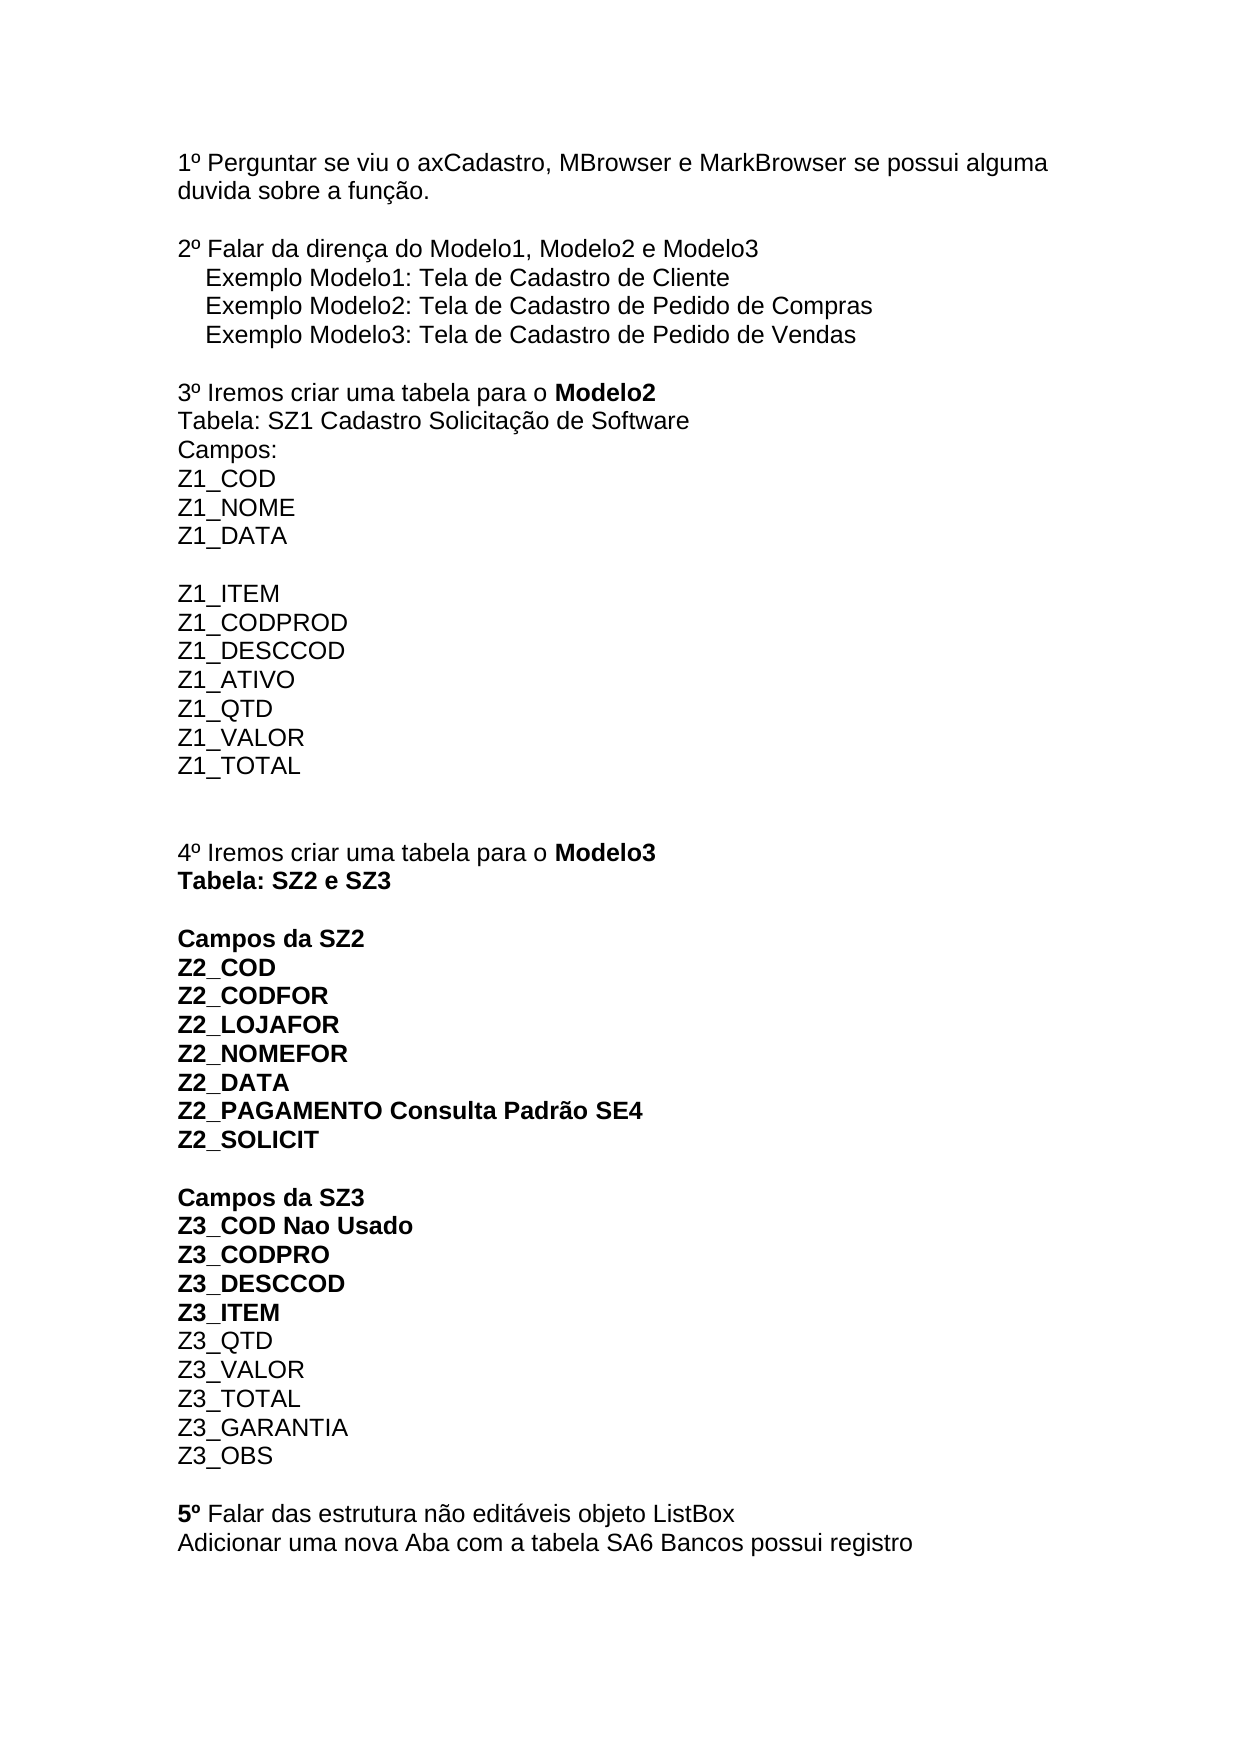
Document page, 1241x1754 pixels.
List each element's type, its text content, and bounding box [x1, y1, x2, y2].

text 1º Perguntar se viu o axCadastro, MBrowser e MarkBrowser se possui alguma duvida sobre a função. [177, 148, 1063, 205]
text Z3_COD Nao Usado [177, 1211, 1063, 1240]
text 5º Falar das estrutura não editáveis objeto ListBox [177, 1499, 1063, 1528]
text Z3_DESCCOD [177, 1269, 1063, 1298]
text Z2_NOMEFOR [177, 1039, 1063, 1068]
text Z3_CODPRO [177, 1240, 1063, 1269]
text Z2_SOLICIT [177, 1125, 1063, 1154]
text Campos da SZ3 [177, 1183, 1063, 1211]
text Z1_ATIVO [177, 665, 1063, 694]
text Exemplo Modelo2: Tela de Cadastro de Pedido de Compras [177, 291, 1063, 320]
text Z3_ITEM [177, 1298, 1063, 1326]
text Exemplo Modelo1: Tela de Cadastro de Cliente [177, 263, 1063, 291]
text Z2_DATA [177, 1068, 1063, 1096]
text Z1_COD [177, 464, 1063, 493]
text Z3_QTD [177, 1326, 1063, 1355]
text Z2_COD [177, 953, 1063, 981]
text Z2_PAGAMENTO Consulta Padrão SE4 [177, 1096, 1063, 1125]
text Z2_CODFOR [177, 981, 1063, 1010]
text 2º Falar da dirença do Modelo1, Modelo2 e Modelo3 [177, 234, 1063, 263]
text Tabela: SZ2 e SZ3 [177, 866, 1063, 895]
text Z3_VALOR [177, 1355, 1063, 1384]
text Z2_LOJAFOR [177, 1010, 1063, 1039]
text Z1_CODPROD [177, 608, 1063, 636]
text Campos: [177, 435, 1063, 464]
text Tabela: SZ1 Cadastro Solicitação de Software [177, 406, 1063, 435]
text Z1_DESCCOD [177, 636, 1063, 665]
text Z3_TOTAL [177, 1384, 1063, 1413]
text Z1_NOME [177, 493, 1063, 521]
text Z1_QTD [177, 694, 1063, 723]
text Z3_GARANTIA [177, 1413, 1063, 1441]
text 3º Iremos criar uma tabela para o Modelo2 [177, 378, 1063, 406]
text Z3_OBS [177, 1441, 1063, 1470]
text Exemplo Modelo3: Tela de Cadastro de Pedido de Vendas [177, 320, 1063, 349]
text Adicionar uma nova Aba com a tabela SA6 Bancos possui registro [177, 1528, 1063, 1556]
text 4º Iremos criar uma tabela para o Modelo3 [177, 838, 1063, 866]
text Z1_DATA [177, 521, 1063, 550]
text Z1_VALOR [177, 723, 1063, 751]
text Z1_TOTAL [177, 751, 1063, 780]
text Campos da SZ2 [177, 924, 1063, 953]
text Z1_ITEM [177, 579, 1063, 608]
